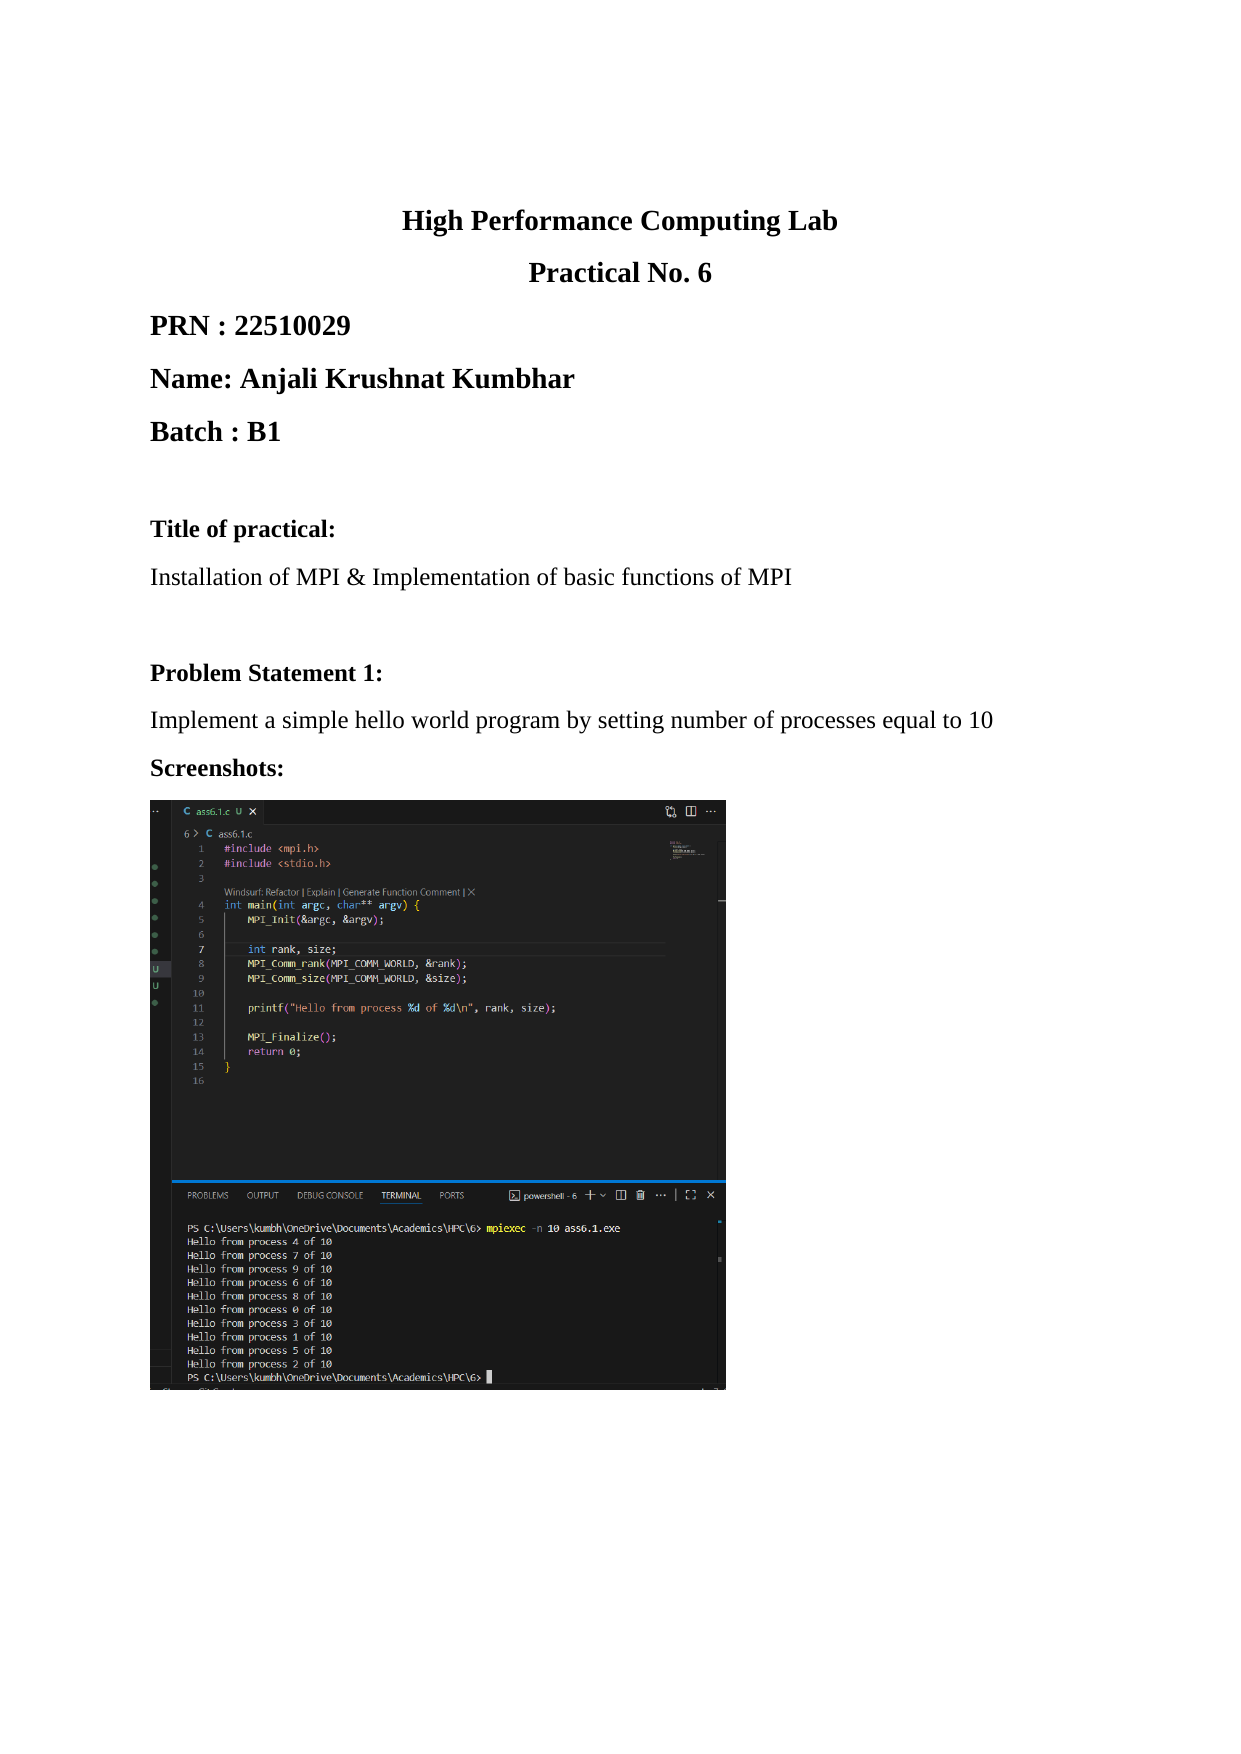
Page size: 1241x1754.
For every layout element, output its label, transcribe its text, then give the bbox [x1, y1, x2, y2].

text Practical No. 6 [150, 256, 1090, 289]
text Installation of MPI & Implementation of basic functions of MPI [150, 562, 1090, 591]
text Implement a simple hello world program by setting number of processes equal to 10 [150, 705, 1090, 734]
text Title of practical: [150, 514, 1090, 543]
text Screenshots: [150, 753, 1090, 782]
text Name: Anjali Krushnat Kumbhar [150, 361, 1090, 395]
text High Performance Computing Lab [150, 203, 1090, 236]
text PRN : 22510029 [150, 308, 1090, 342]
picture [150, 800, 726, 1390]
text Batch : B1 [150, 414, 1090, 448]
text Problem Statement 1: [150, 658, 1090, 686]
